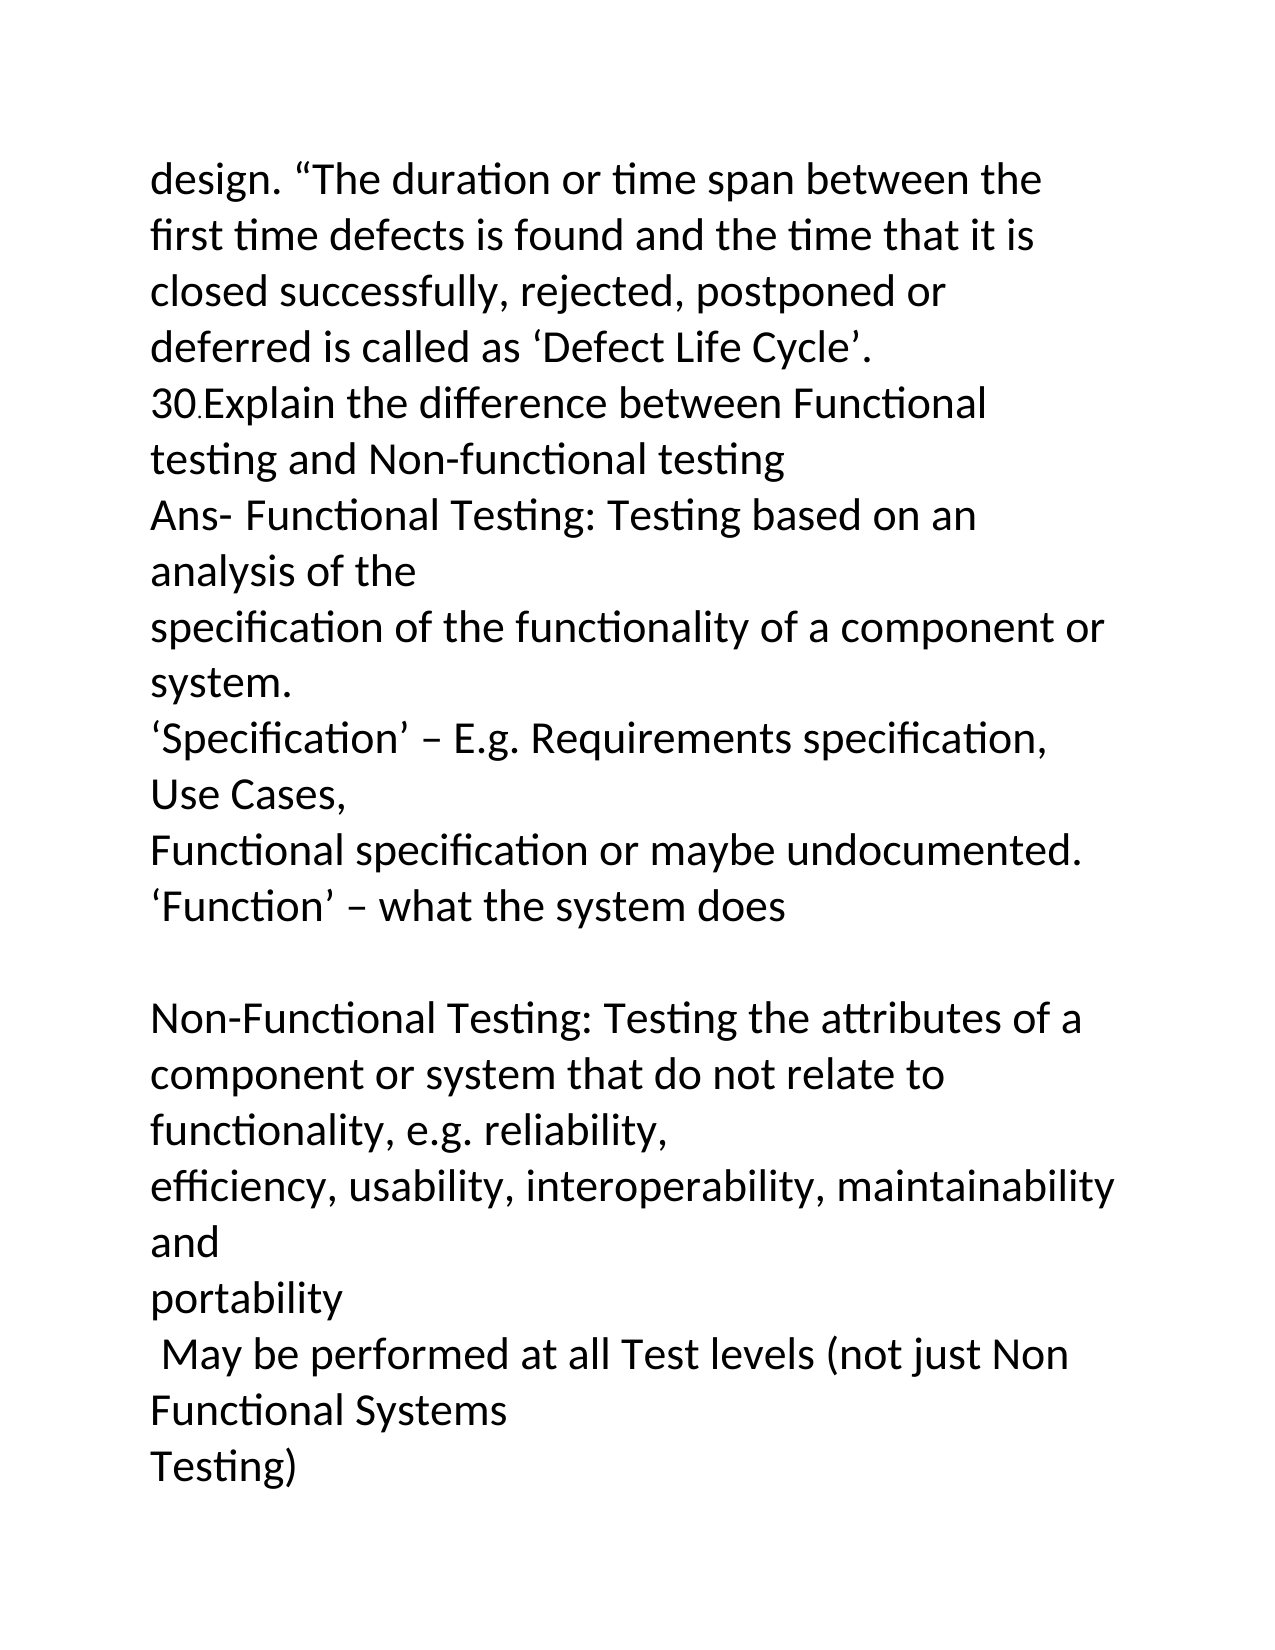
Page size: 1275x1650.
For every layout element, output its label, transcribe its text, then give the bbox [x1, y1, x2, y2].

text Testing) [150, 1437, 1125, 1492]
text ‘Function’ – what the system does [150, 877, 1125, 933]
text May be performed at all Test levels (not just Non Functional Systems [150, 1325, 1125, 1437]
text Non-Functional Testing: Testing the attributes of a component or system that do not relate to functionality, e.g. reliability, [150, 989, 1125, 1157]
text 30Explain the difference between Functional testing and Non-functional testing [150, 374, 1125, 486]
text design. “The duration or time span between the first time defects is found and the time that it is closed successfully, rejected, postponed or [150, 150, 1125, 318]
text efficiency, usability, interoperability, maintainability and [150, 1157, 1125, 1269]
text portability [150, 1269, 1125, 1325]
text deferred is called as ‘Defect Life Cycle’. [150, 318, 1125, 374]
text Functional specification or maybe undocumented. [150, 821, 1125, 877]
text Ans-Functional Testing: Testing based on an analysis of the [150, 486, 1125, 597]
text ‘Specification’ – E.g. Requirements specification, Use Cases, [150, 709, 1125, 821]
text specification of the functionality of a component or system. [150, 597, 1125, 709]
